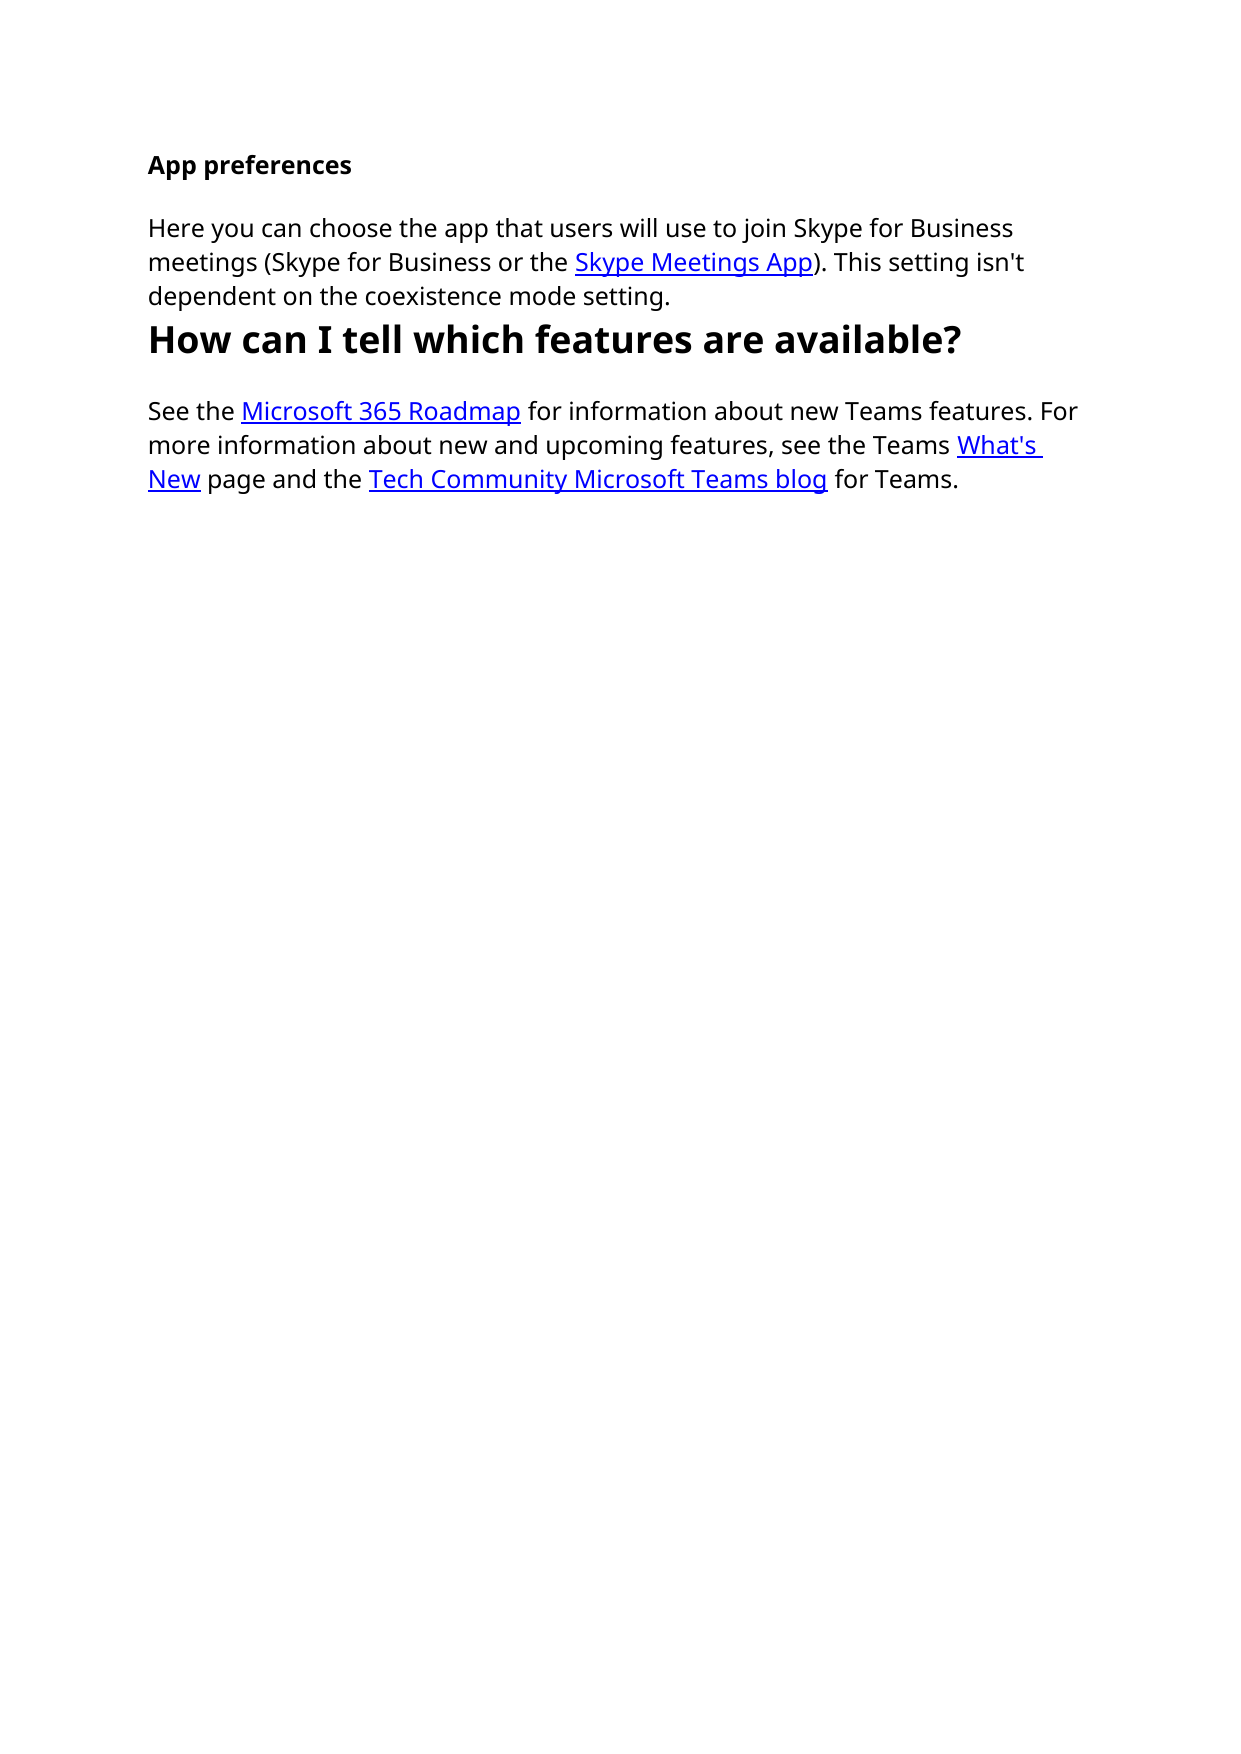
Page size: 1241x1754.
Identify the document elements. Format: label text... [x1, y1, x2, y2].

text How can I tell which features are available? [148, 313, 1093, 364]
text Here you can choose the app that users will use to join Skype for Business meetings (Skype for Business or the Skype Meetings App). This setting isn't dependent on the coexistence mode setting. [148, 211, 1093, 313]
text See the Microsoft 365 Roadmap for information about new Teams features. For more information about new and upcoming features, see the Teams What's New page and the Tech Community Microsoft Teams blog for Teams. [148, 393, 1093, 495]
text App preferences [148, 148, 1093, 182]
